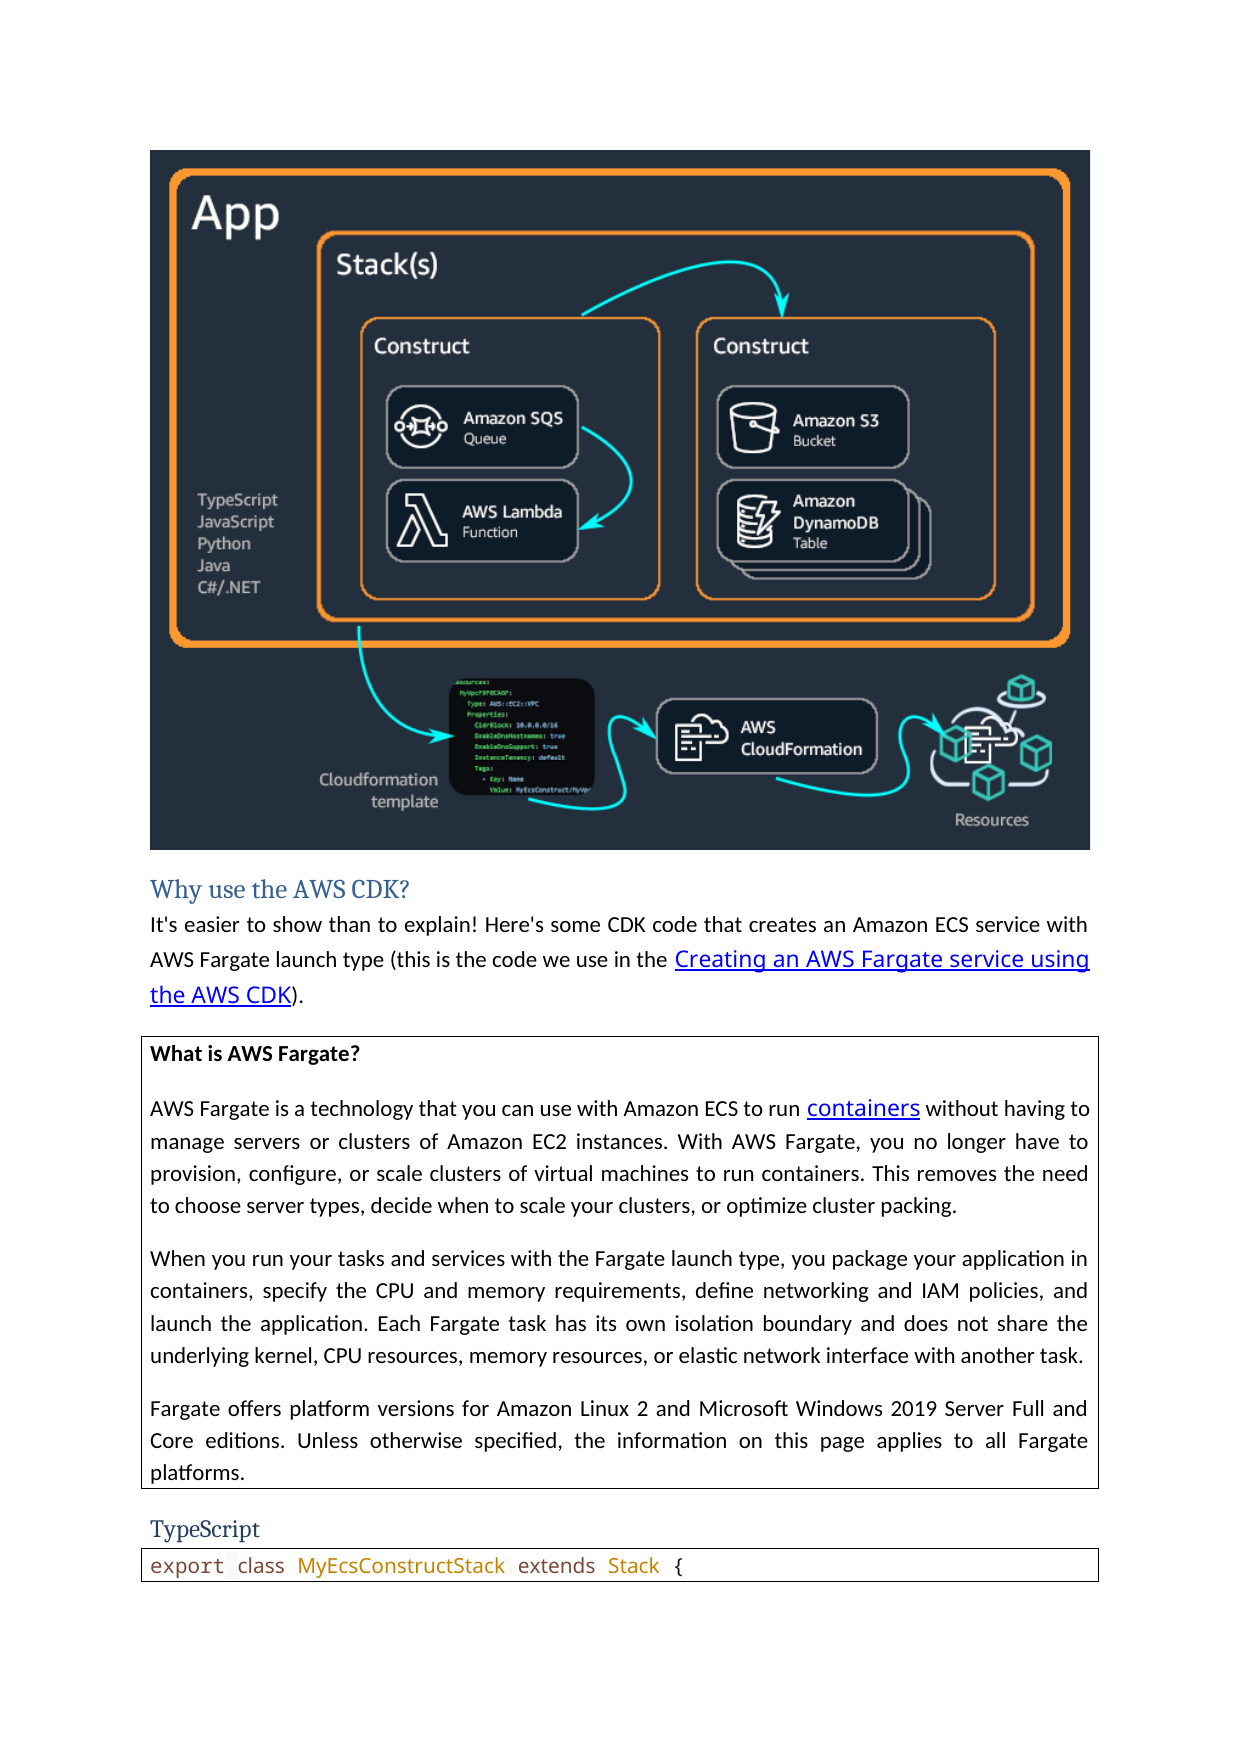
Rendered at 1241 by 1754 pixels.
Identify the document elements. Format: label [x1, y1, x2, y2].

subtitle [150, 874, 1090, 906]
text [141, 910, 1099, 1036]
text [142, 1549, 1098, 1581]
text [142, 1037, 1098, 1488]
picture [150, 150, 1091, 850]
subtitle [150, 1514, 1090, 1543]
